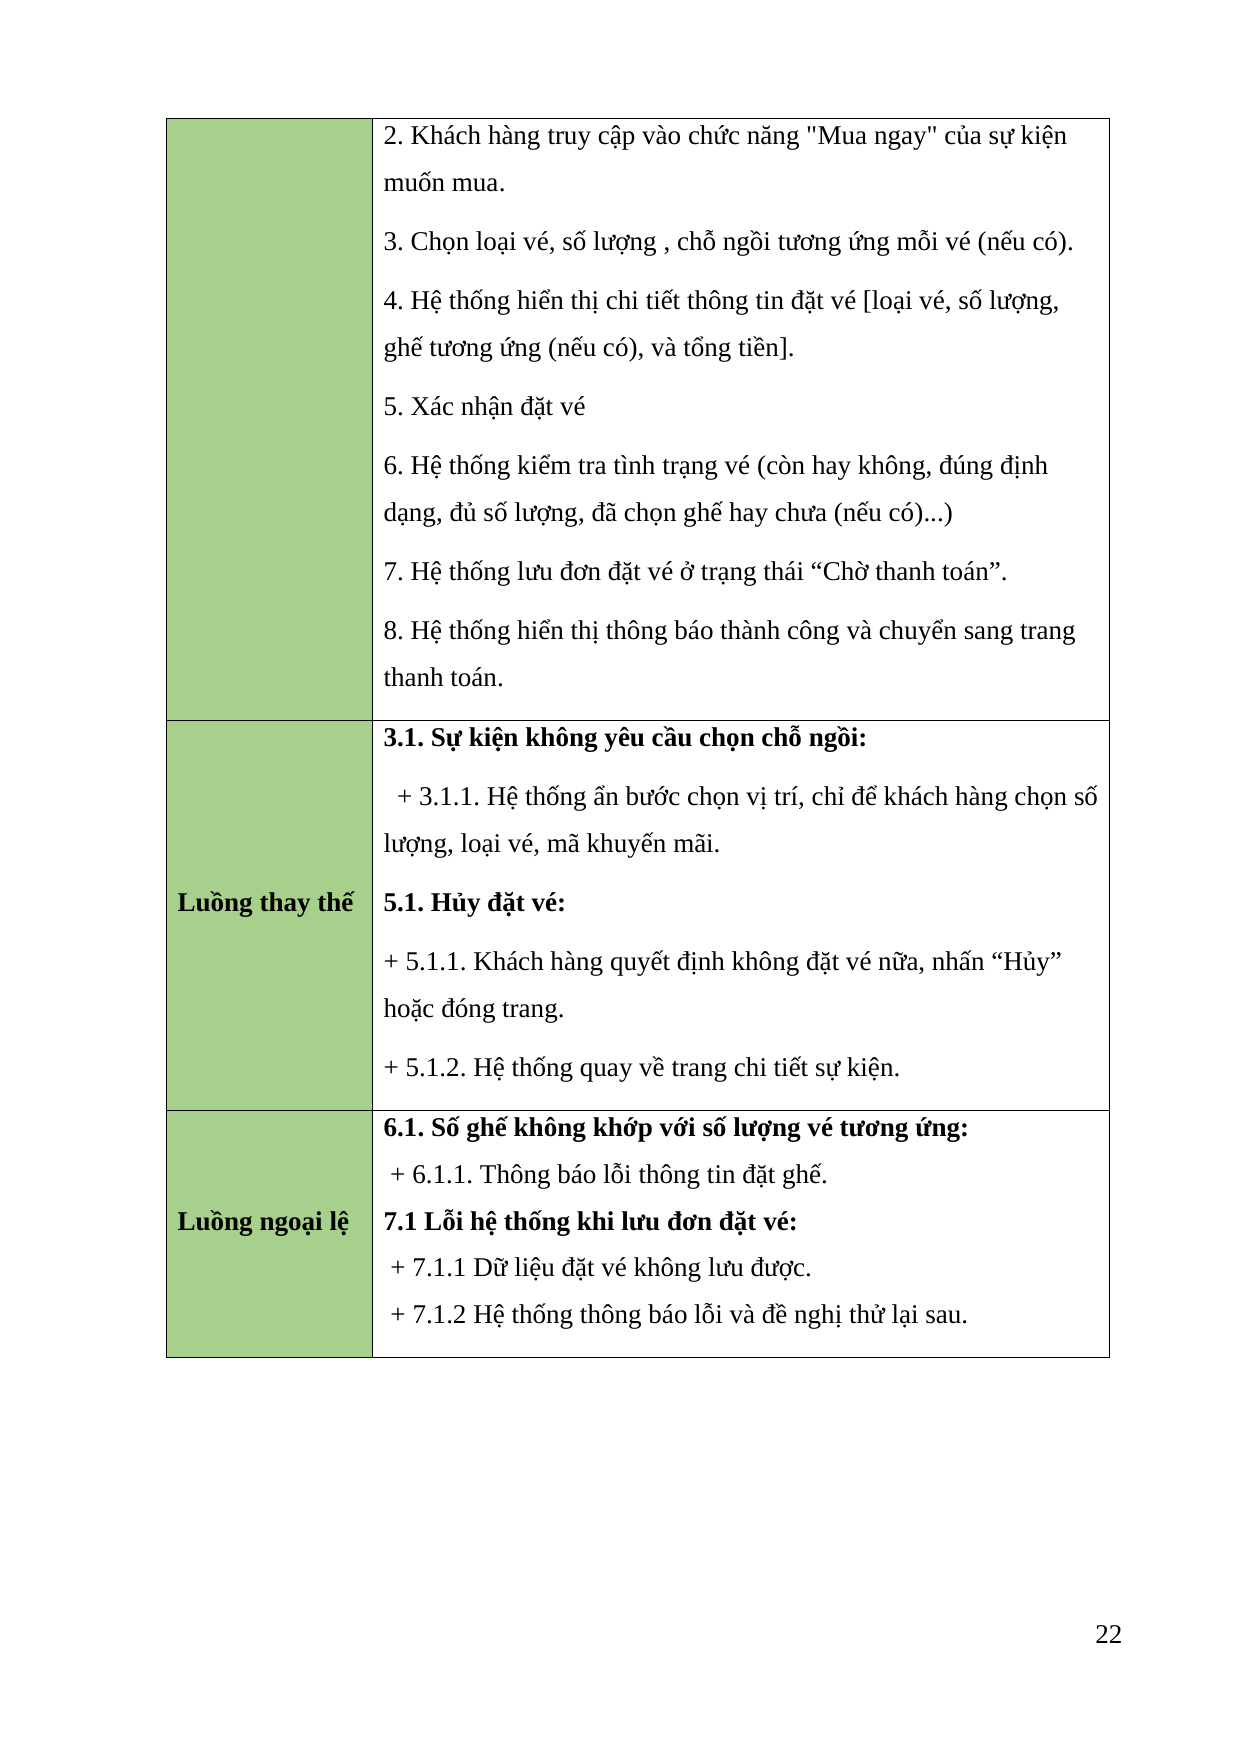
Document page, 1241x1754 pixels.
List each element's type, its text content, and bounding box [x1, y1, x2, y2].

table_cell Luồng ngoại lệ [167, 1111, 372, 1357]
table_cell 6.1. Số ghế không khớp với số lượng vé tương ứng: + 6.1.1. Thông báo lỗi thông tin đặt ghế. 7.1 Lỗi hệ thống khi lưu đơn đặt vé: + 7.1.1 Dữ liệu đặt vé không lưu được. + 7.1.2 Hệ thống thông báo lỗi và đề nghị thử lại sau. [373, 1111, 1109, 1357]
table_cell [167, 119, 372, 720]
table_cell Luồng thay thế [167, 721, 372, 1110]
table_cell 3.1. Sự kiện không yêu cầu chọn chỗ ngồi: + 3.1.1. Hệ thống ẩn bước chọn vị trí, chỉ để khách hàng chọn số lượng, loại vé, mã khuyến mãi. 5.1. Hủy đặt vé: + 5.1.1. Khách hàng quyết định không đặt vé nữa, nhấn “Hủy” hoặc đóng trang. + 5.1.2. Hệ thống quay về trang chi tiết sự kiện. [373, 721, 1109, 1110]
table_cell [373, 119, 1109, 720]
